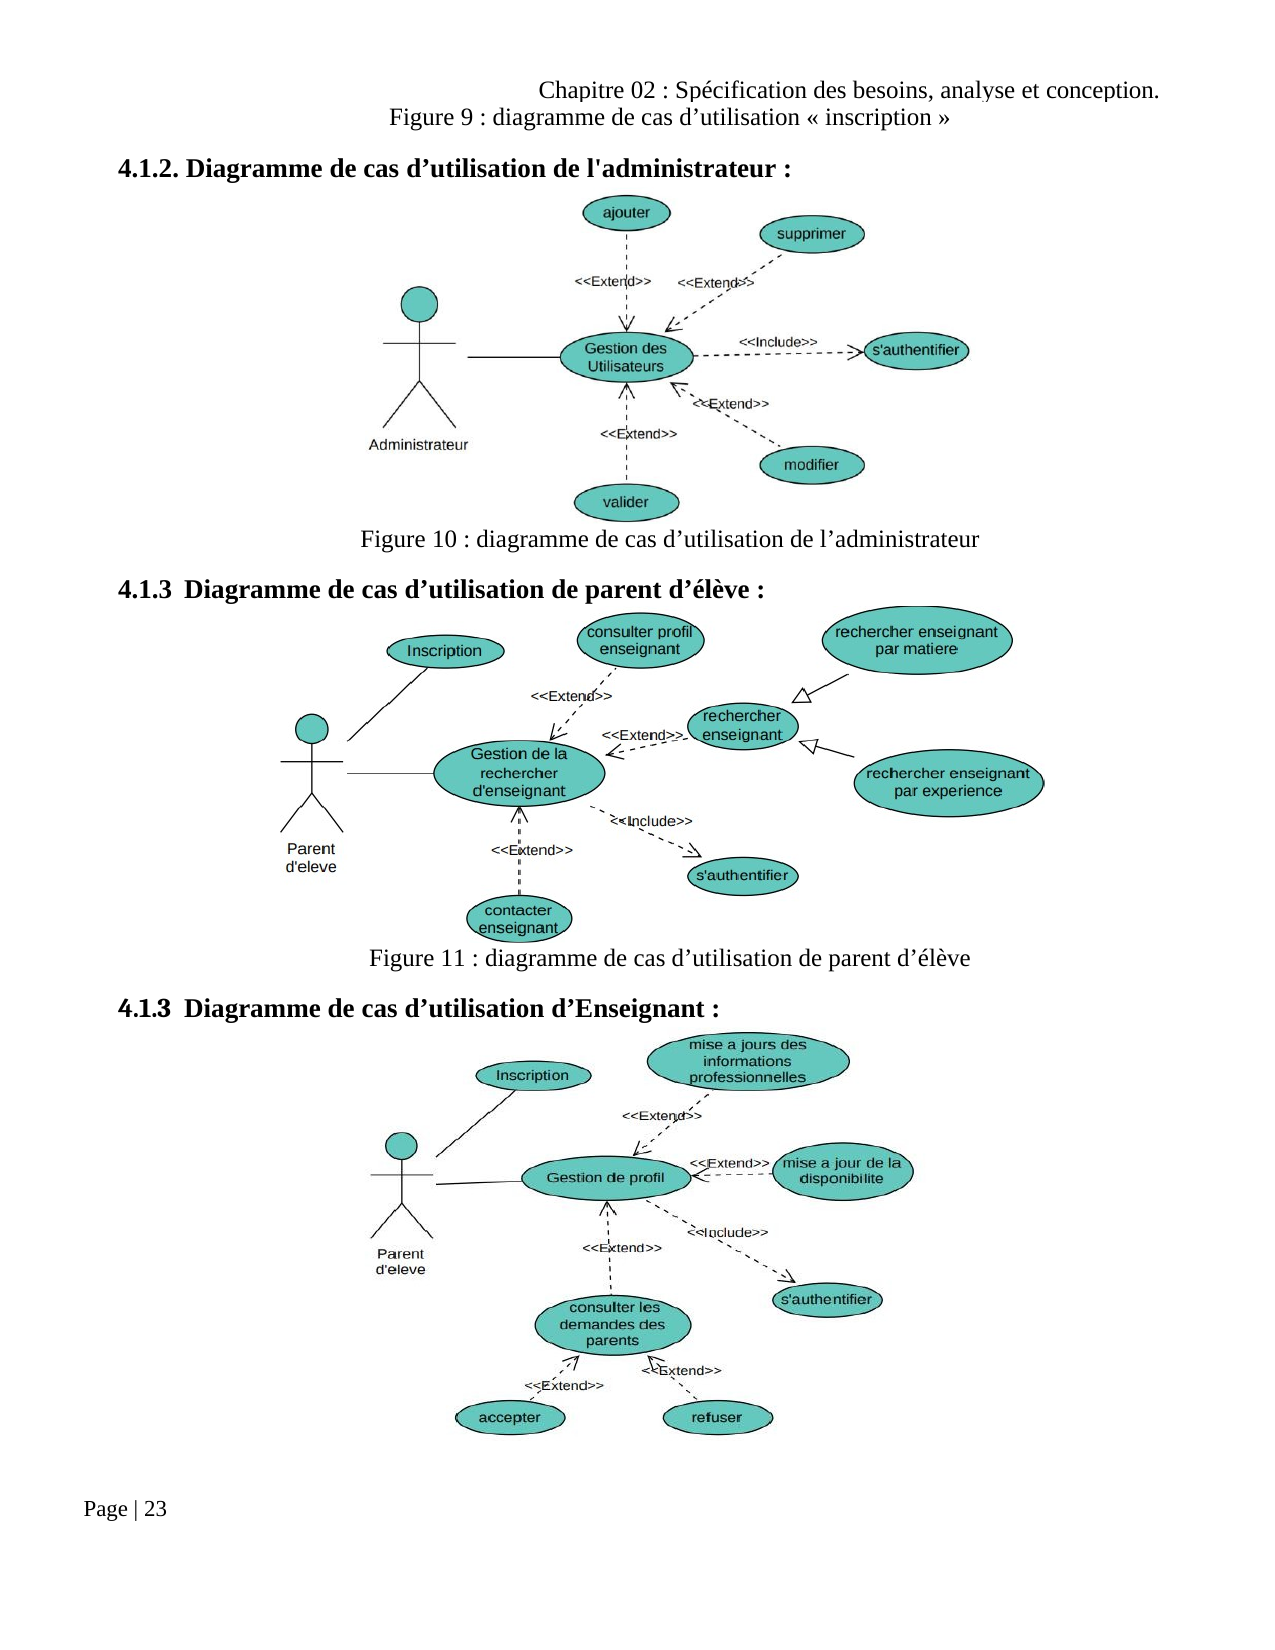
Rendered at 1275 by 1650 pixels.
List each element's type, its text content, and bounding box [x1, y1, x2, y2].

subtitle Diagramme de cas d’utilisation d’Enseignant : [118, 992, 1256, 1024]
picture [364, 1027, 927, 1441]
text Figure 9 : diagramme de cas d’utilisation « inscription » [83, 102, 1256, 131]
subtitle 4.1.2. Diagramme de cas d’utilisation de l'administrateur : [118, 152, 1256, 183]
subtitle Diagramme de cas d’utilisation de parent d’élève : [118, 573, 1256, 604]
text Figure 10 : diagramme de cas d’utilisation de l’administrateur [83, 183, 1256, 552]
text Figure 11 : diagramme de cas d’utilisation de parent d’élève [83, 604, 1256, 971]
